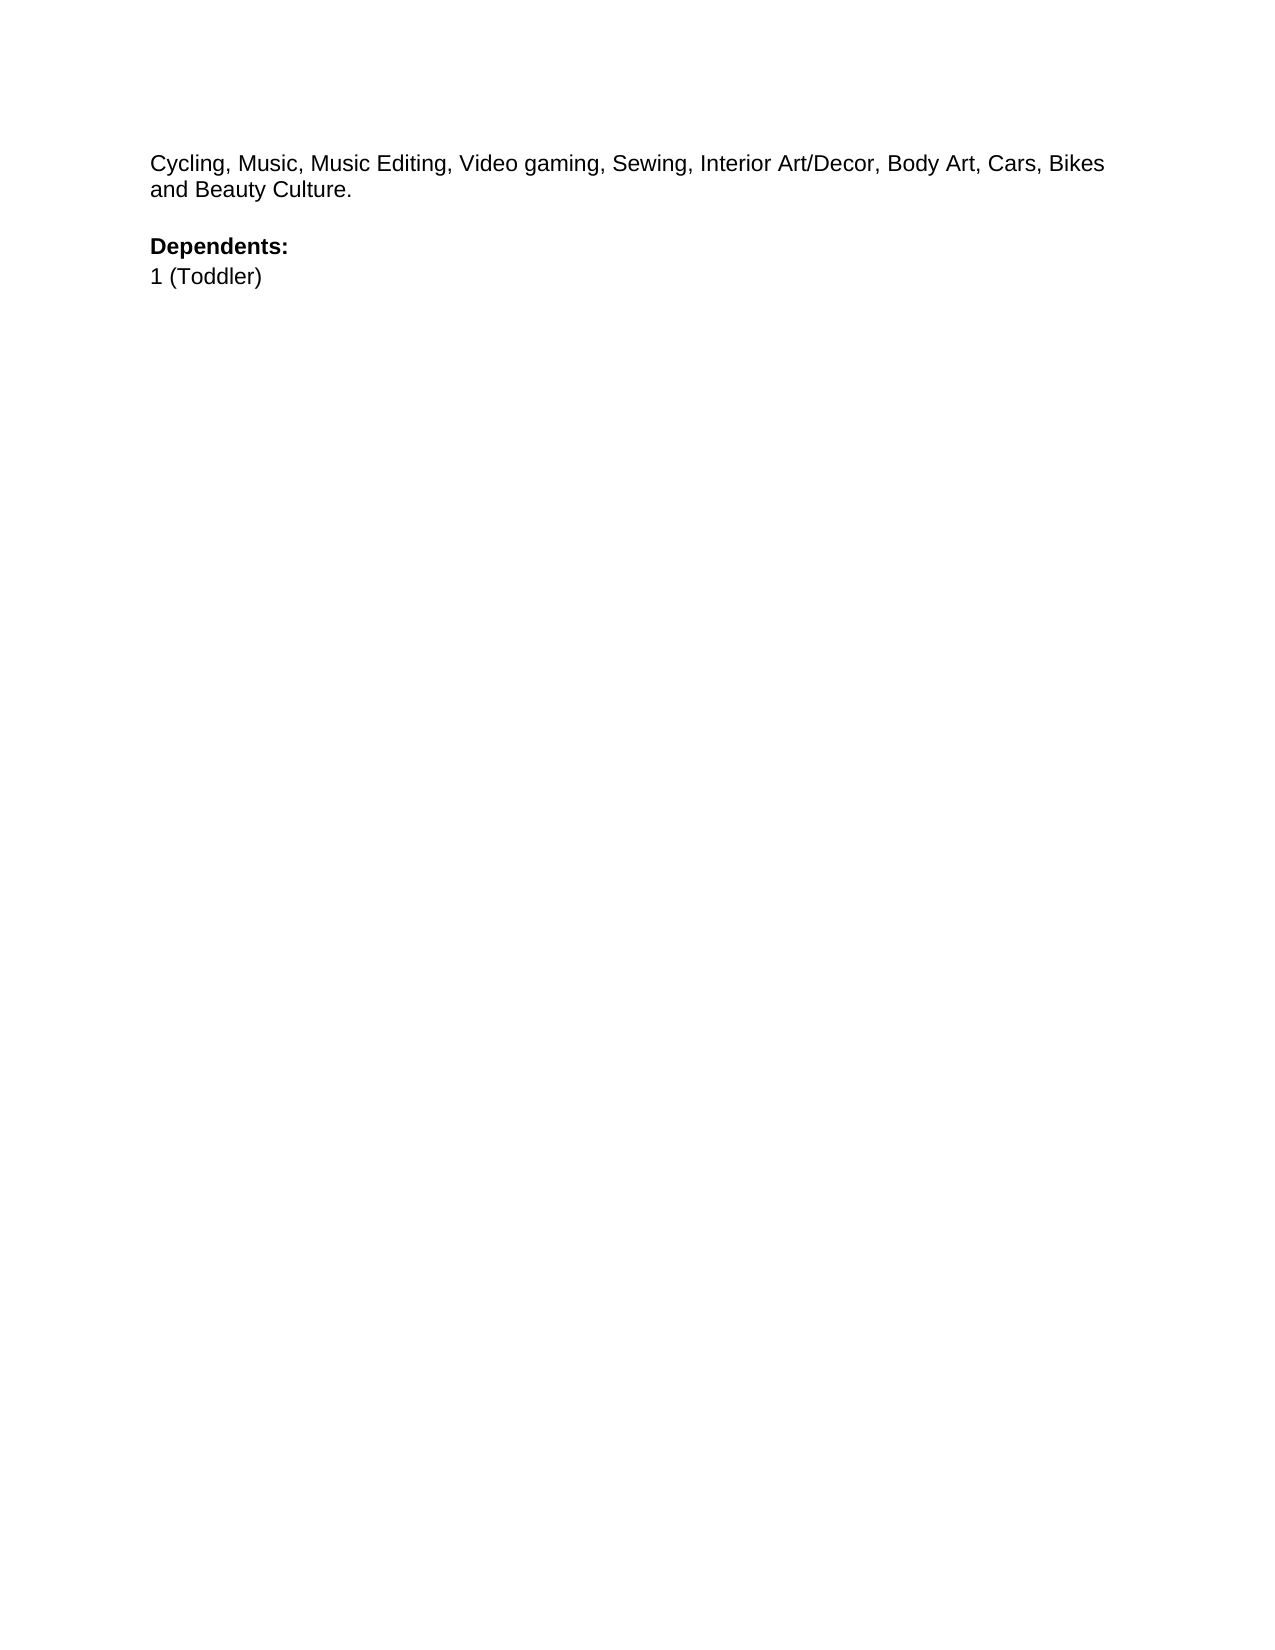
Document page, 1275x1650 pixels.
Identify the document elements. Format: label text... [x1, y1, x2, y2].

text 1 (Toddler) [150, 263, 1125, 289]
text Cycling, Music, Music Editing, Video gaming, Sewing, Interior Art/Decor, Body Art, Cars, Bikes and Beauty Culture. [150, 150, 1125, 203]
text Dependents: [150, 233, 1125, 259]
